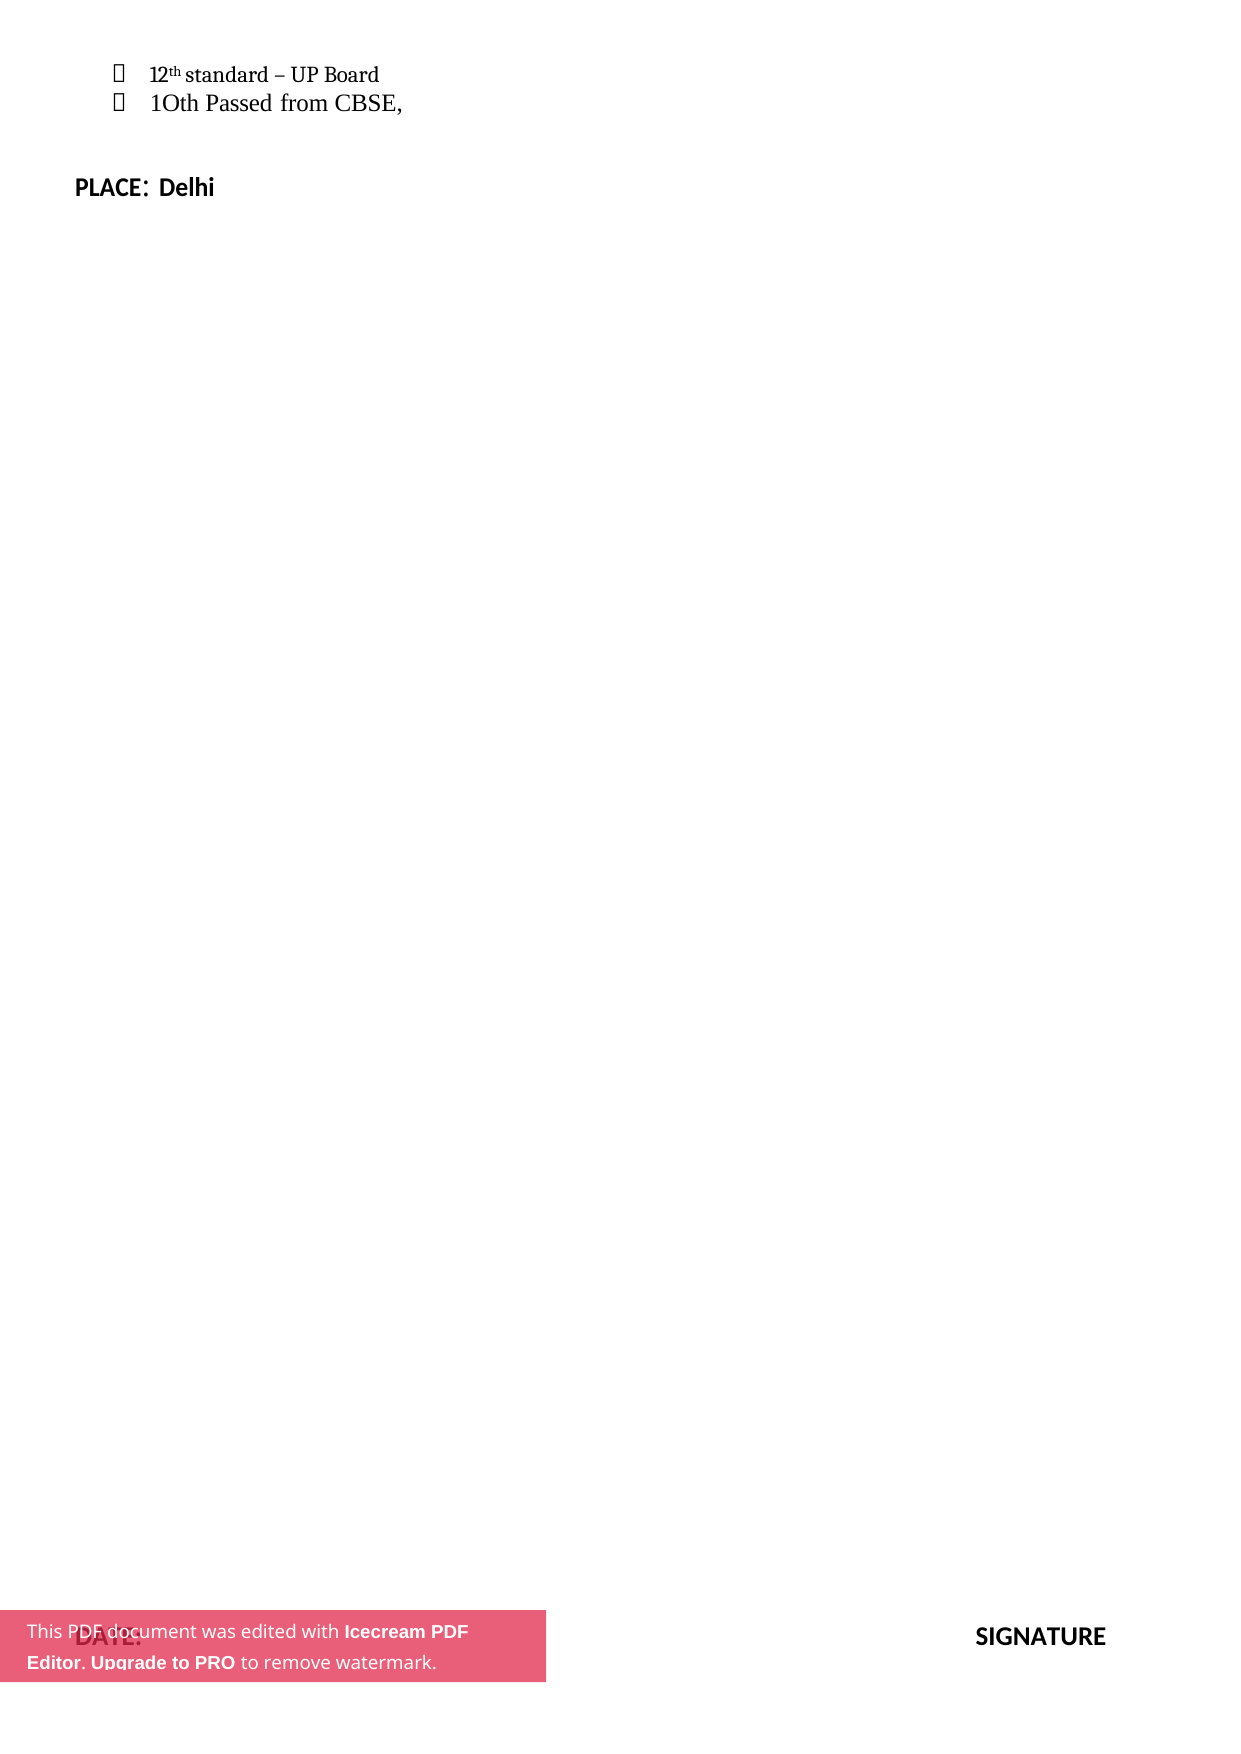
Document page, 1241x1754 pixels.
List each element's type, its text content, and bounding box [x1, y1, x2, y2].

list 12th standard – UP Board [111, 60, 1232, 88]
list 1Oth Passed from CBSE, [111, 88, 1232, 117]
text PLACE: Delhi [75, 165, 1232, 203]
